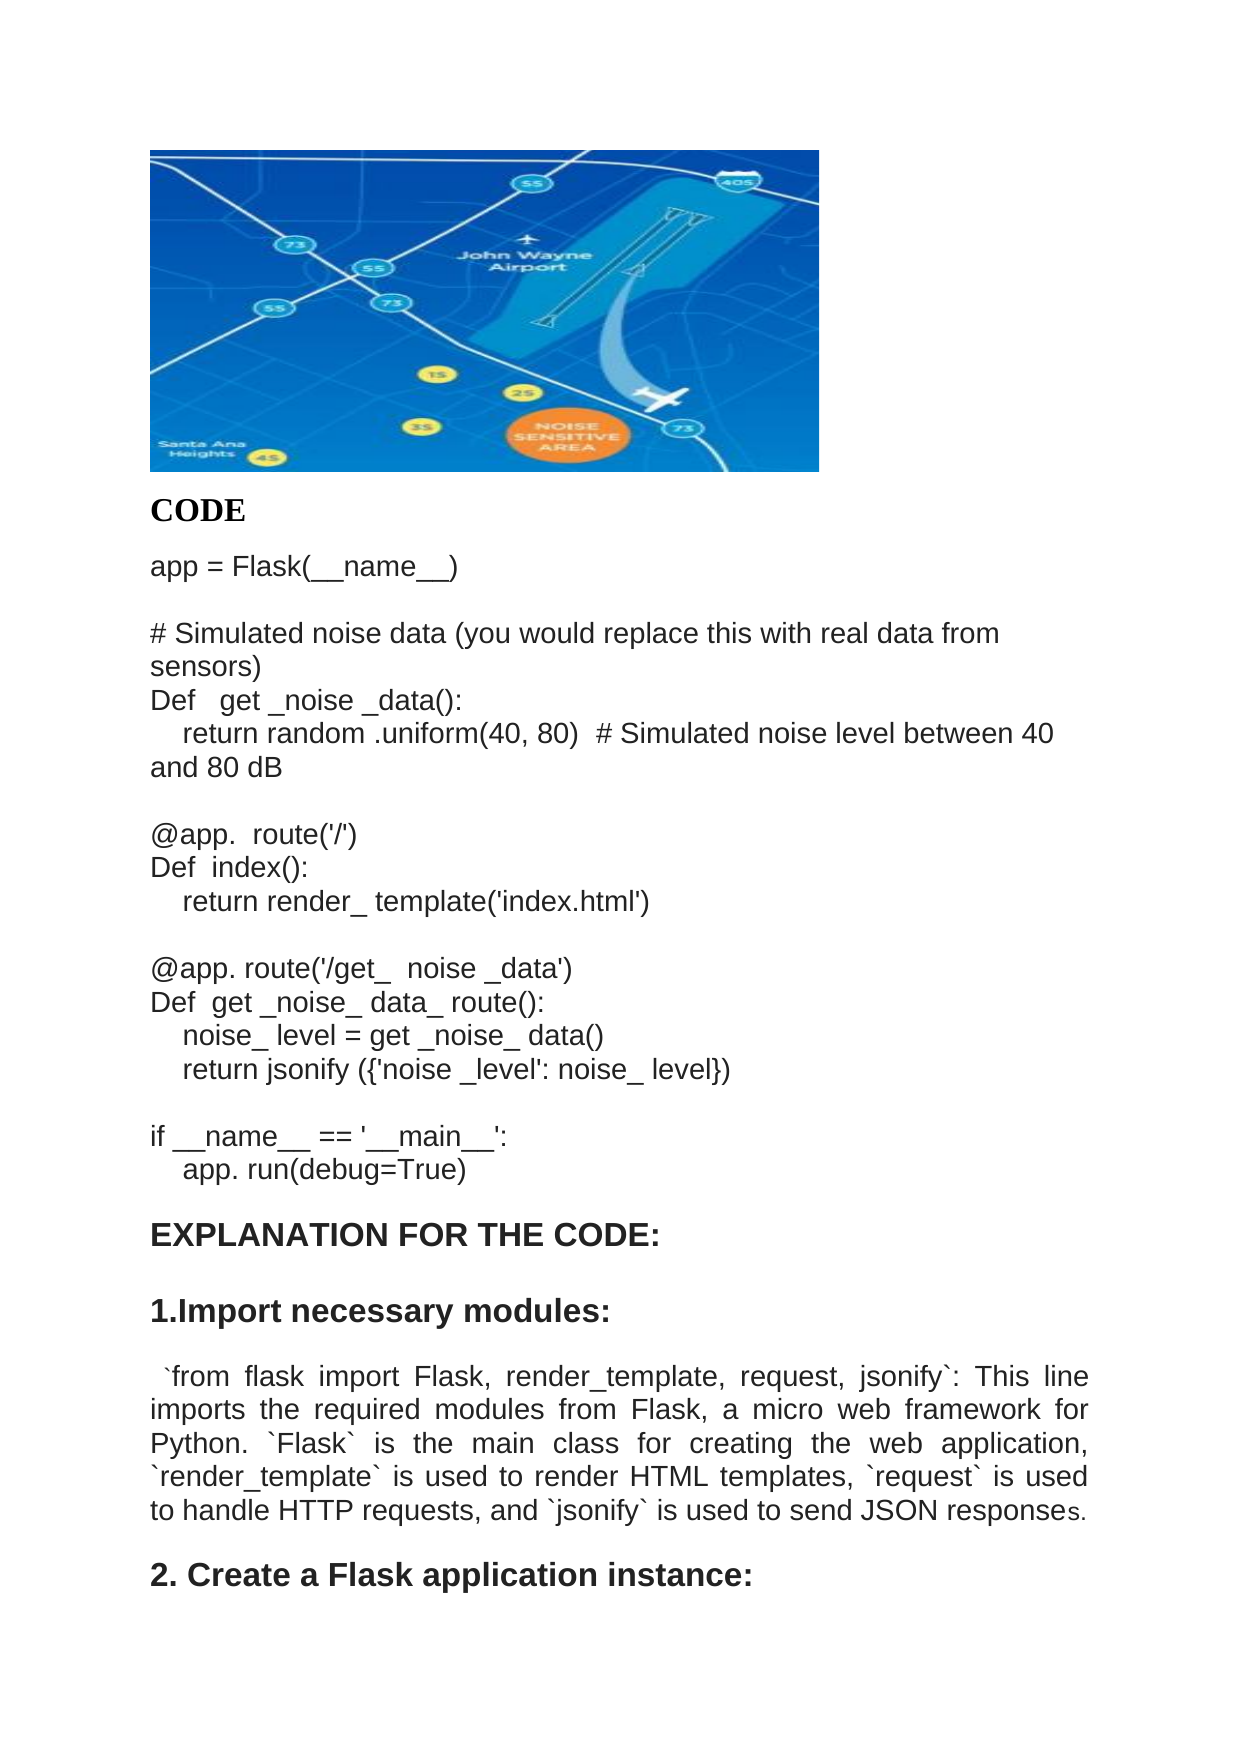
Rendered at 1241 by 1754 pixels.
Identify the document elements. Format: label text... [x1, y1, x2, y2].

text CODE [150, 491, 1090, 529]
text noise_ level = get _noise_ data() [150, 1018, 1090, 1052]
text if __name__ == '__main__': [150, 1119, 1090, 1152]
text @app. route('/') [150, 817, 1090, 851]
text Def get _noise_ data_ route(): [150, 985, 1090, 1018]
text app = Flask(__name__) [150, 549, 1090, 582]
text return random .uniform(40, 80) # Simulated noise level between 40 and 80 dB [150, 716, 1090, 783]
text @app. route('/get_ noise _data') [150, 951, 1090, 985]
text return jsonify ({'noise _level': noise_ level}) [150, 1052, 1090, 1085]
text # Simulated noise data (you would replace this with real data from sensors) [150, 616, 1090, 683]
text app. run(debug=True) [150, 1152, 1090, 1186]
text return render_ template('index.html') [150, 884, 1090, 918]
picture [150, 150, 820, 472]
text Def get _noise _data(): [150, 683, 1090, 716]
text 1.Import necessary modules: [150, 1292, 1090, 1330]
text EXPLANATION FOR THE CODE: [150, 1215, 1090, 1253]
text `from flask import Flask, render_template, request, jsonify`: This line imports the required modules from Flask, a micro web framework for Python. `Flask` is the main class for creating the web application, `render_template` is used to render HTML templates, `request` is used to handle HTTP requests, and `jsonify` is used to send JSON responses. [150, 1359, 1090, 1526]
text 2. Create a Flask application instance: [150, 1555, 1090, 1594]
text Def index(): [150, 851, 1090, 884]
